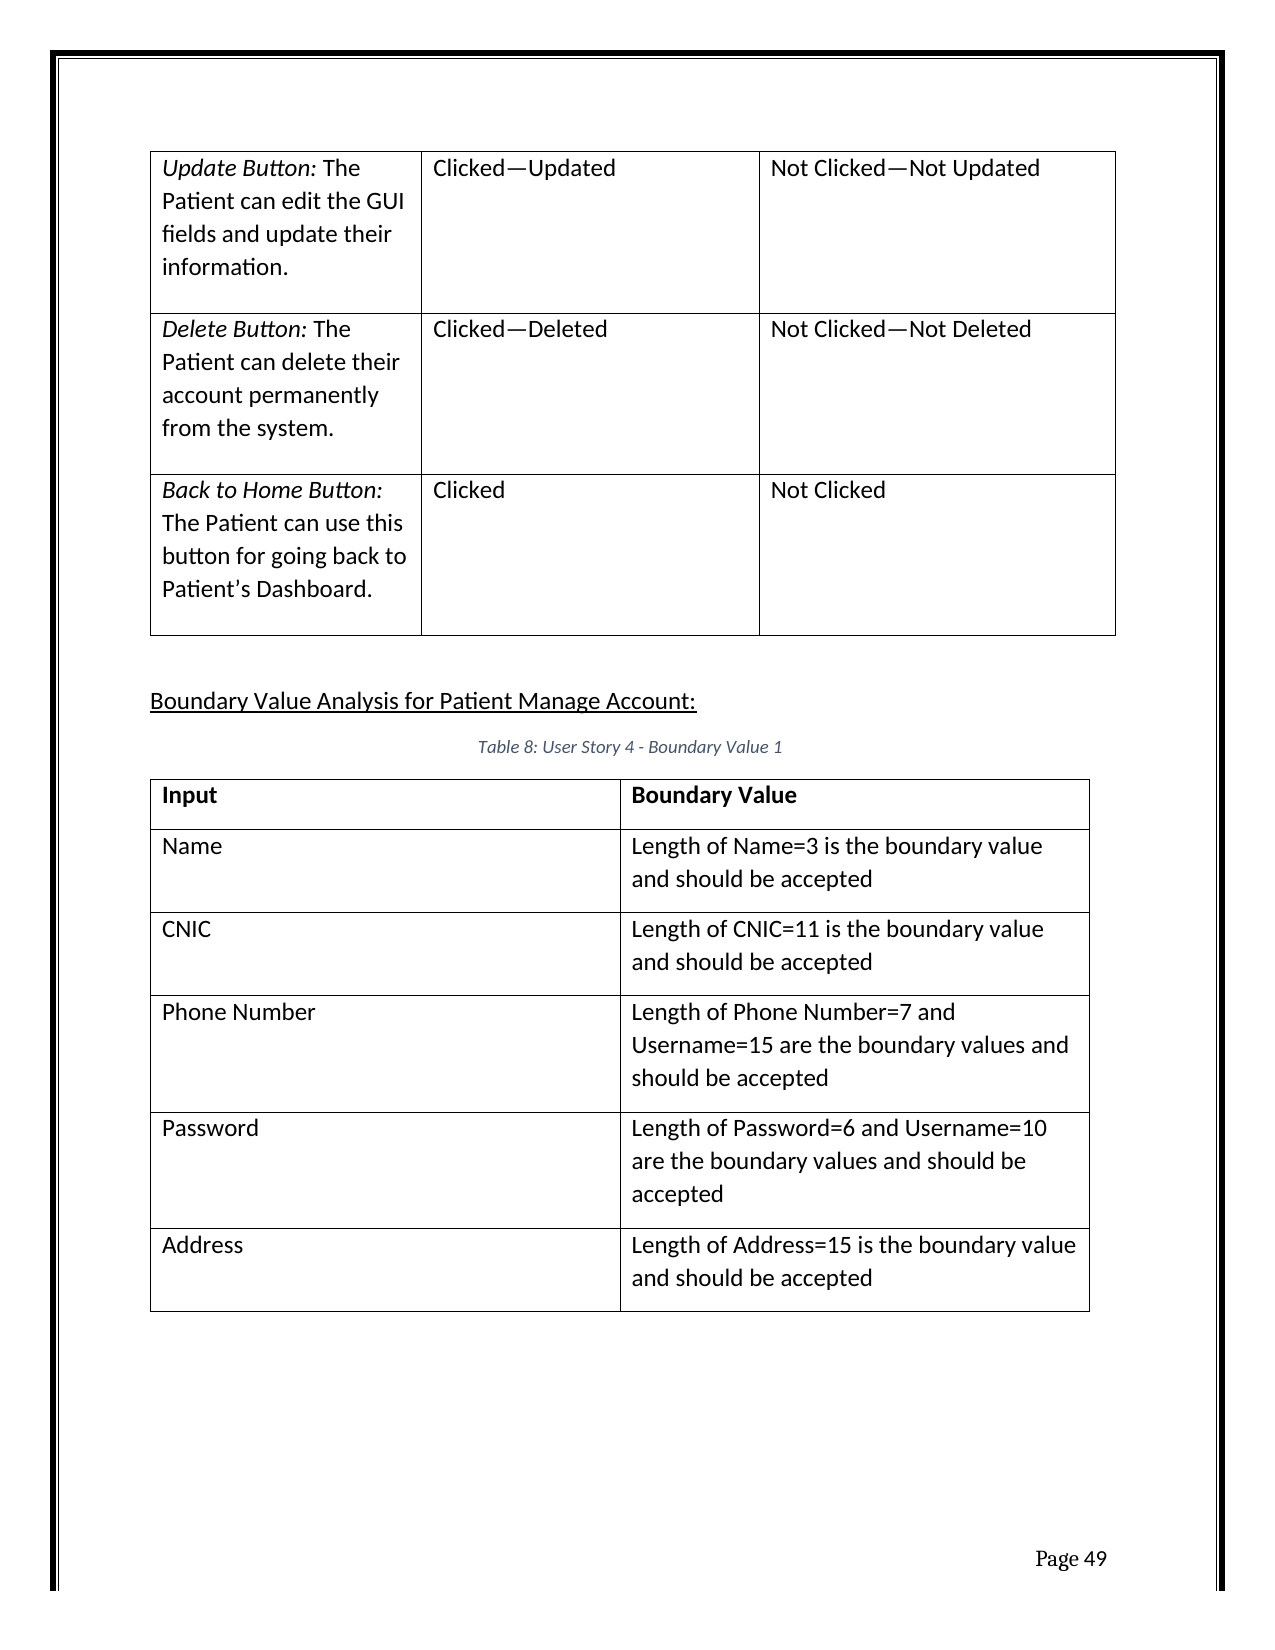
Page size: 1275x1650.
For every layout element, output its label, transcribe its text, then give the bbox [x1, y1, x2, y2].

table_cell Not Clicked—Not Updated [760, 152, 1115, 312]
table_header Boundary Value [621, 780, 1089, 829]
table_cell Back to Home Button: The Patient can use this button for going back to Patient’s Dashboard. [151, 475, 421, 635]
text Table 8: User Story 4 - Boundary Value 1 [150, 735, 1112, 758]
text Boundary Value Analysis for Patient Manage Account: [150, 685, 1112, 716]
table_cell Length of Address=15 is the boundary value and should be accepted [621, 1229, 1089, 1311]
table_cell Clicked [422, 475, 759, 635]
table_cell Name [151, 830, 620, 912]
table_cell Address [151, 1229, 620, 1311]
table_cell Update Button: The Patient can edit the GUI fields and update their information. [151, 152, 421, 312]
table_cell Length of Name=3 is the boundary value and should be accepted [621, 830, 1089, 912]
table_cell Password [151, 1113, 620, 1228]
table_cell Clicked—Deleted [422, 314, 759, 473]
table_cell Delete Button: The Patient can delete their account permanently from the system. [151, 314, 421, 473]
table_cell Length of Password=6 and Username=10 are the boundary values and should be accepted [621, 1113, 1089, 1228]
table_cell Clicked—Updated [422, 152, 759, 312]
table_cell Length of CNIC=11 is the boundary value and should be accepted [621, 913, 1089, 995]
table_cell Not Clicked [760, 475, 1115, 635]
table_cell Length of Phone Number=7 and Username=15 are the boundary values and should be accepted [621, 996, 1089, 1112]
table_header Input [151, 780, 620, 829]
table_cell Not Clicked—Not Deleted [760, 314, 1115, 473]
table_cell CNIC [151, 913, 620, 995]
table_cell Phone Number [151, 996, 620, 1112]
